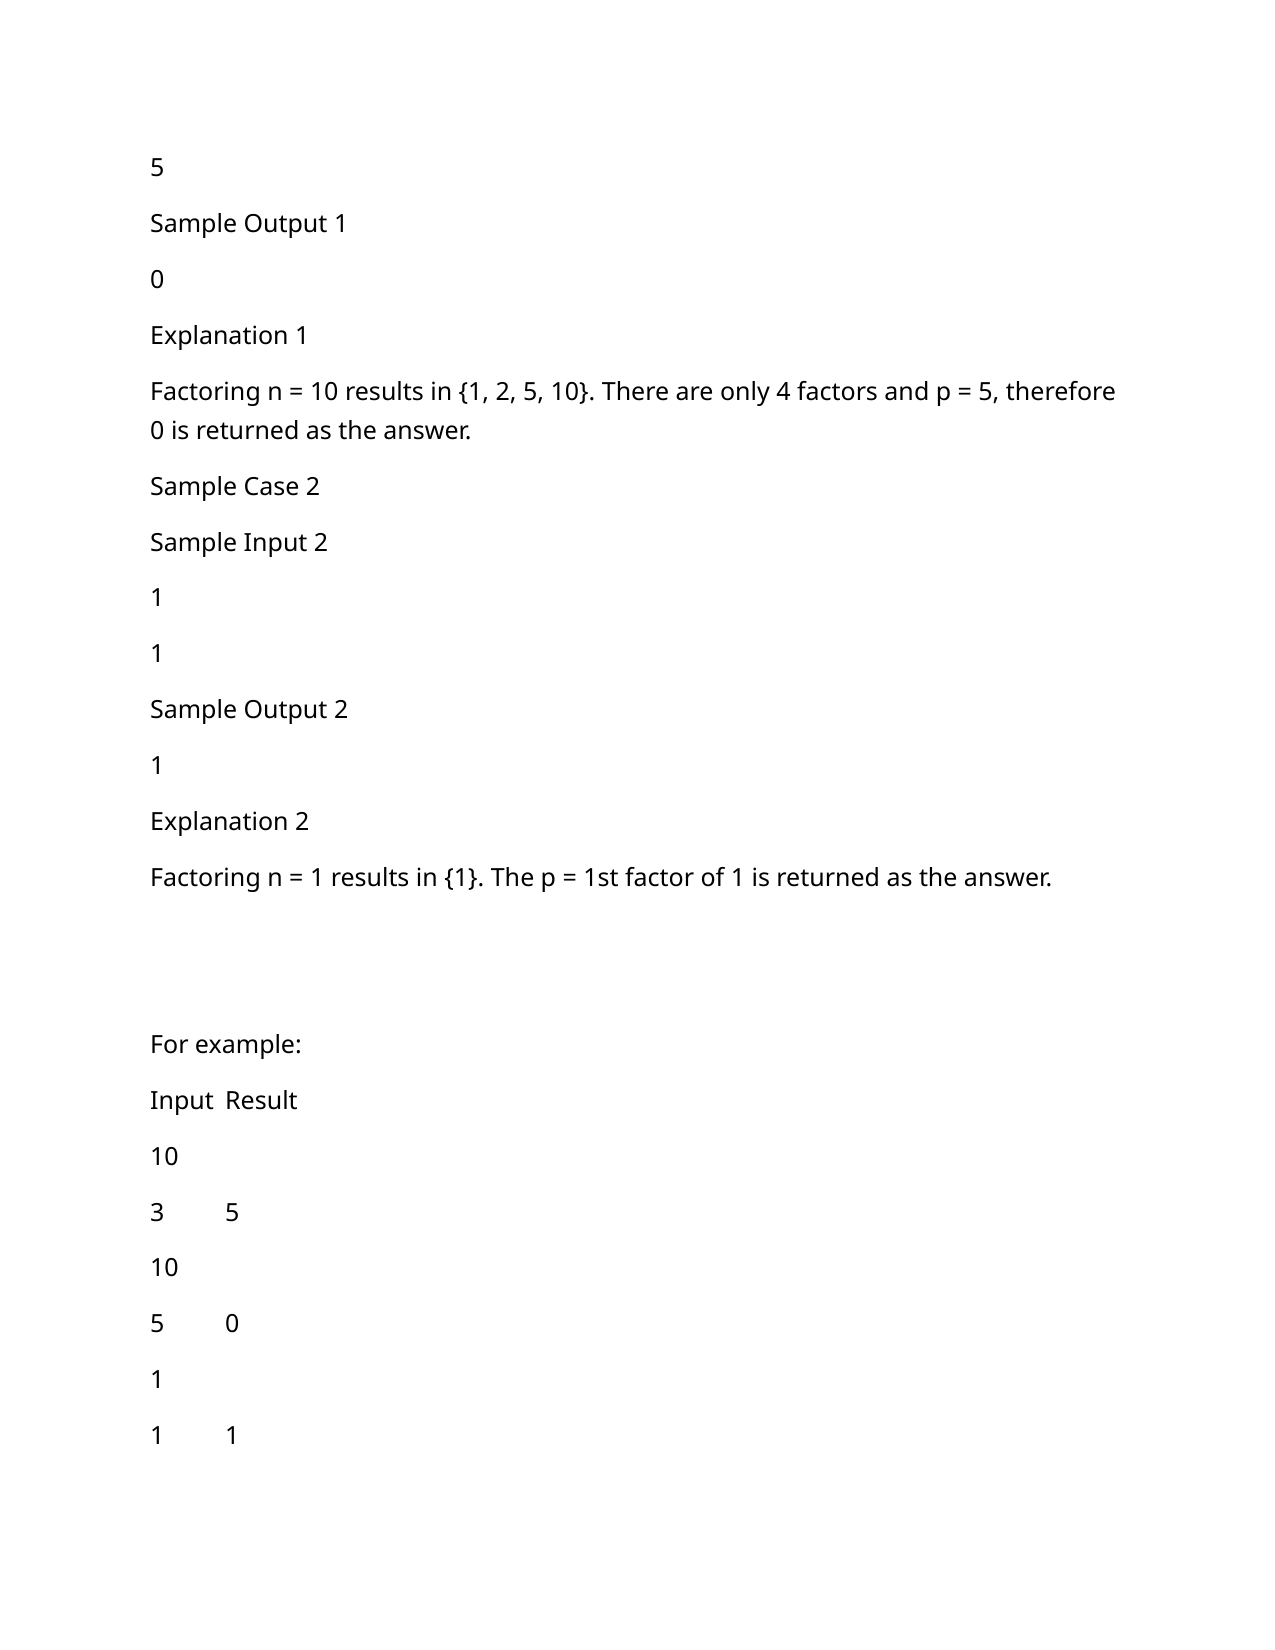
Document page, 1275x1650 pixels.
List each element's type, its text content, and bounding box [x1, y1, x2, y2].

text 3 5 [150, 1194, 1125, 1228]
text Factoring n = 10 results in {1, 2, 5, 10}. There are only 4 factors and p = 5, therefore 0 is returned as the answer. [150, 373, 1125, 447]
text Explanation 1 [150, 317, 1125, 352]
text Sample Output 2 [150, 692, 1125, 726]
text 10 [150, 1250, 1125, 1284]
text 1 [150, 636, 1125, 670]
text 1 [150, 747, 1125, 782]
text Factoring n = 1 results in {1}. The p = 1st factor of 1 is returned as the answer. [150, 859, 1125, 893]
text Sample Case 2 [150, 468, 1125, 502]
text 1 [150, 580, 1125, 614]
text Explanation 2 [150, 803, 1125, 837]
text 10 [150, 1138, 1125, 1172]
text 1 [150, 1362, 1125, 1396]
text 5 [150, 150, 1125, 184]
text Input Result [150, 1082, 1125, 1117]
text 0 [150, 262, 1125, 296]
text 5 0 [150, 1306, 1125, 1340]
text For example: [150, 1027, 1125, 1061]
text Sample Output 1 [150, 206, 1125, 240]
text Sample Input 2 [150, 524, 1125, 558]
text 1 1 [150, 1417, 1125, 1452]
